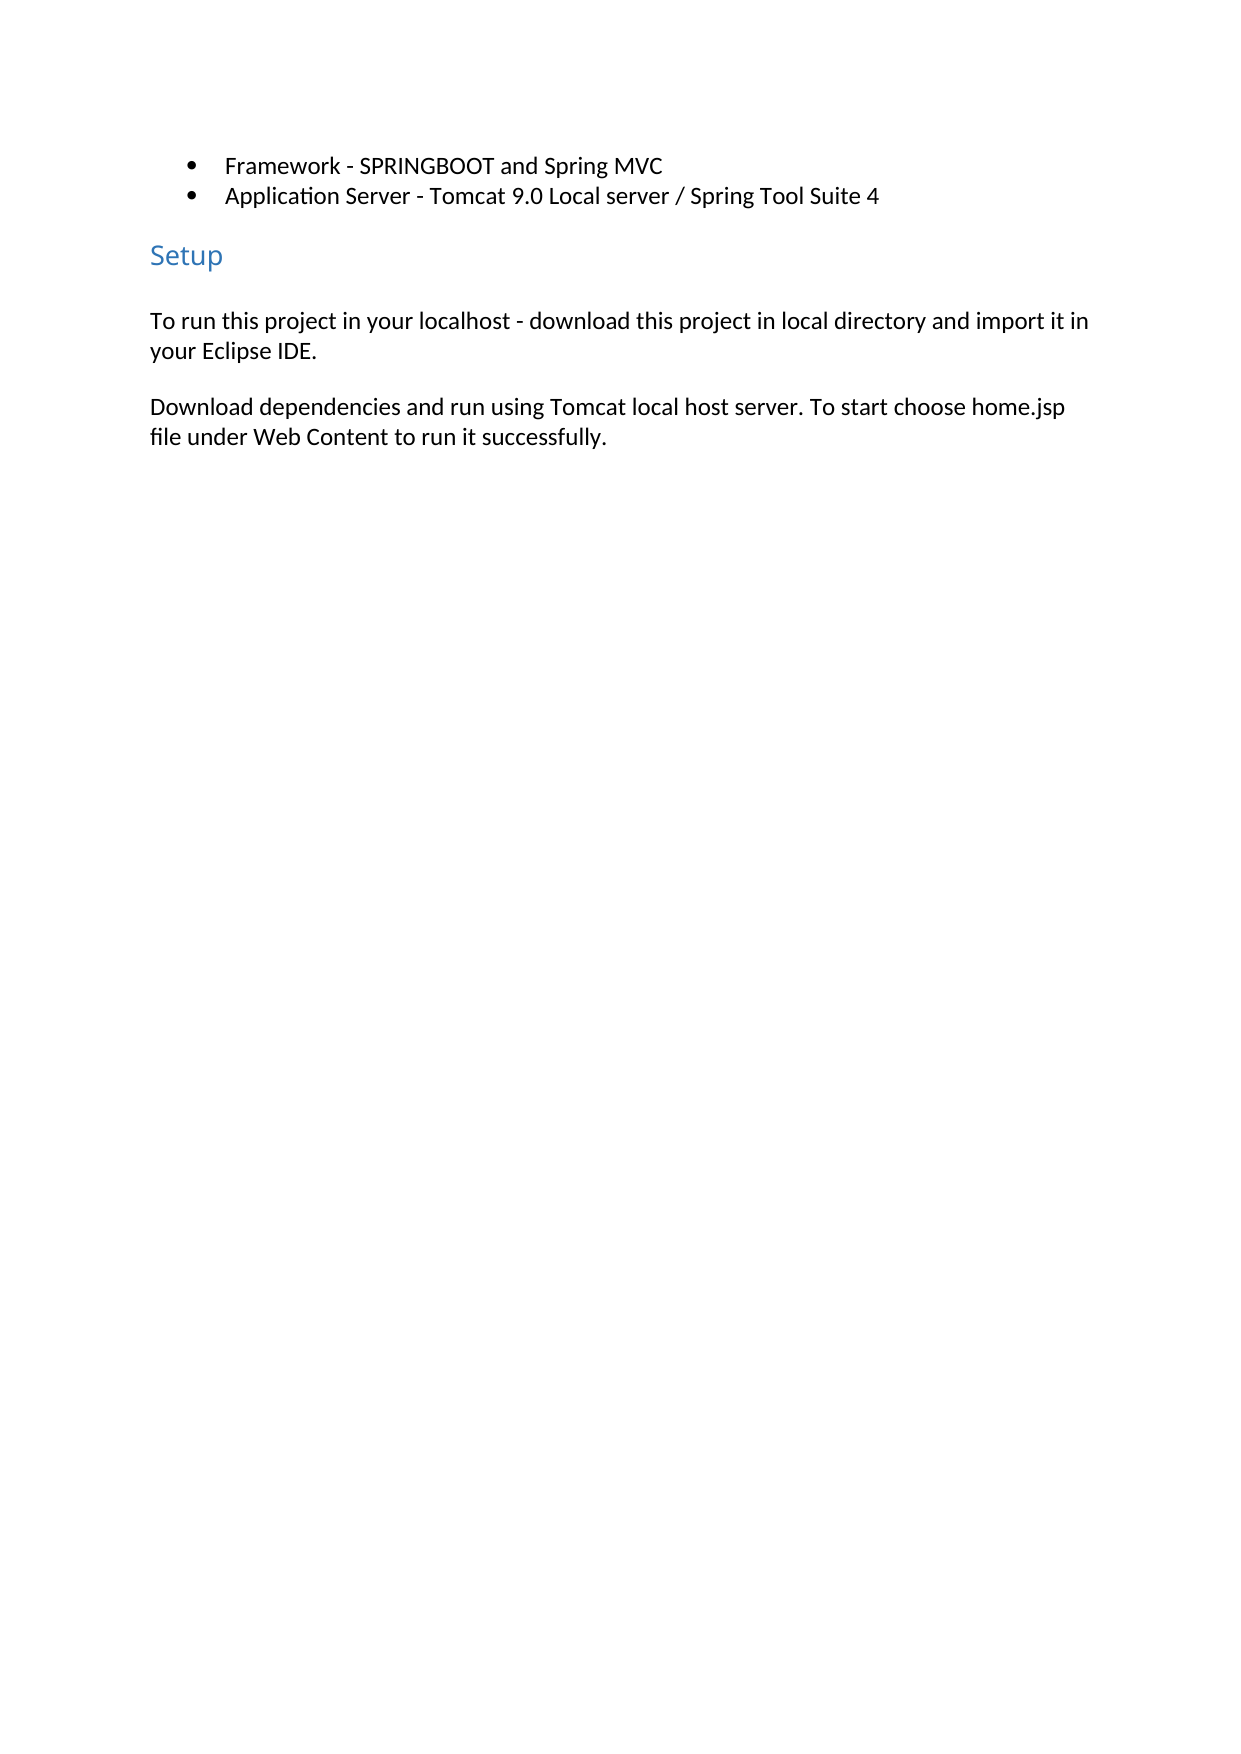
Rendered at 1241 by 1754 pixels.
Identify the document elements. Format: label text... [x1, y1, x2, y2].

list Application Server - Tomcat 9.0 Local server / Spring Tool Suite 4 [187, 181, 1090, 211]
text To run this project in your localhost - download this project in local directory and import it in your Eclipse IDE. [150, 305, 1090, 366]
subtitle Setup [150, 236, 1090, 273]
list Framework - SPRINGBOOT and Spring MVC [187, 150, 1090, 181]
text Download dependencies and run using Tomcat local host server. To start choose home.jsp file under Web Content to run it successfully. [150, 391, 1090, 452]
